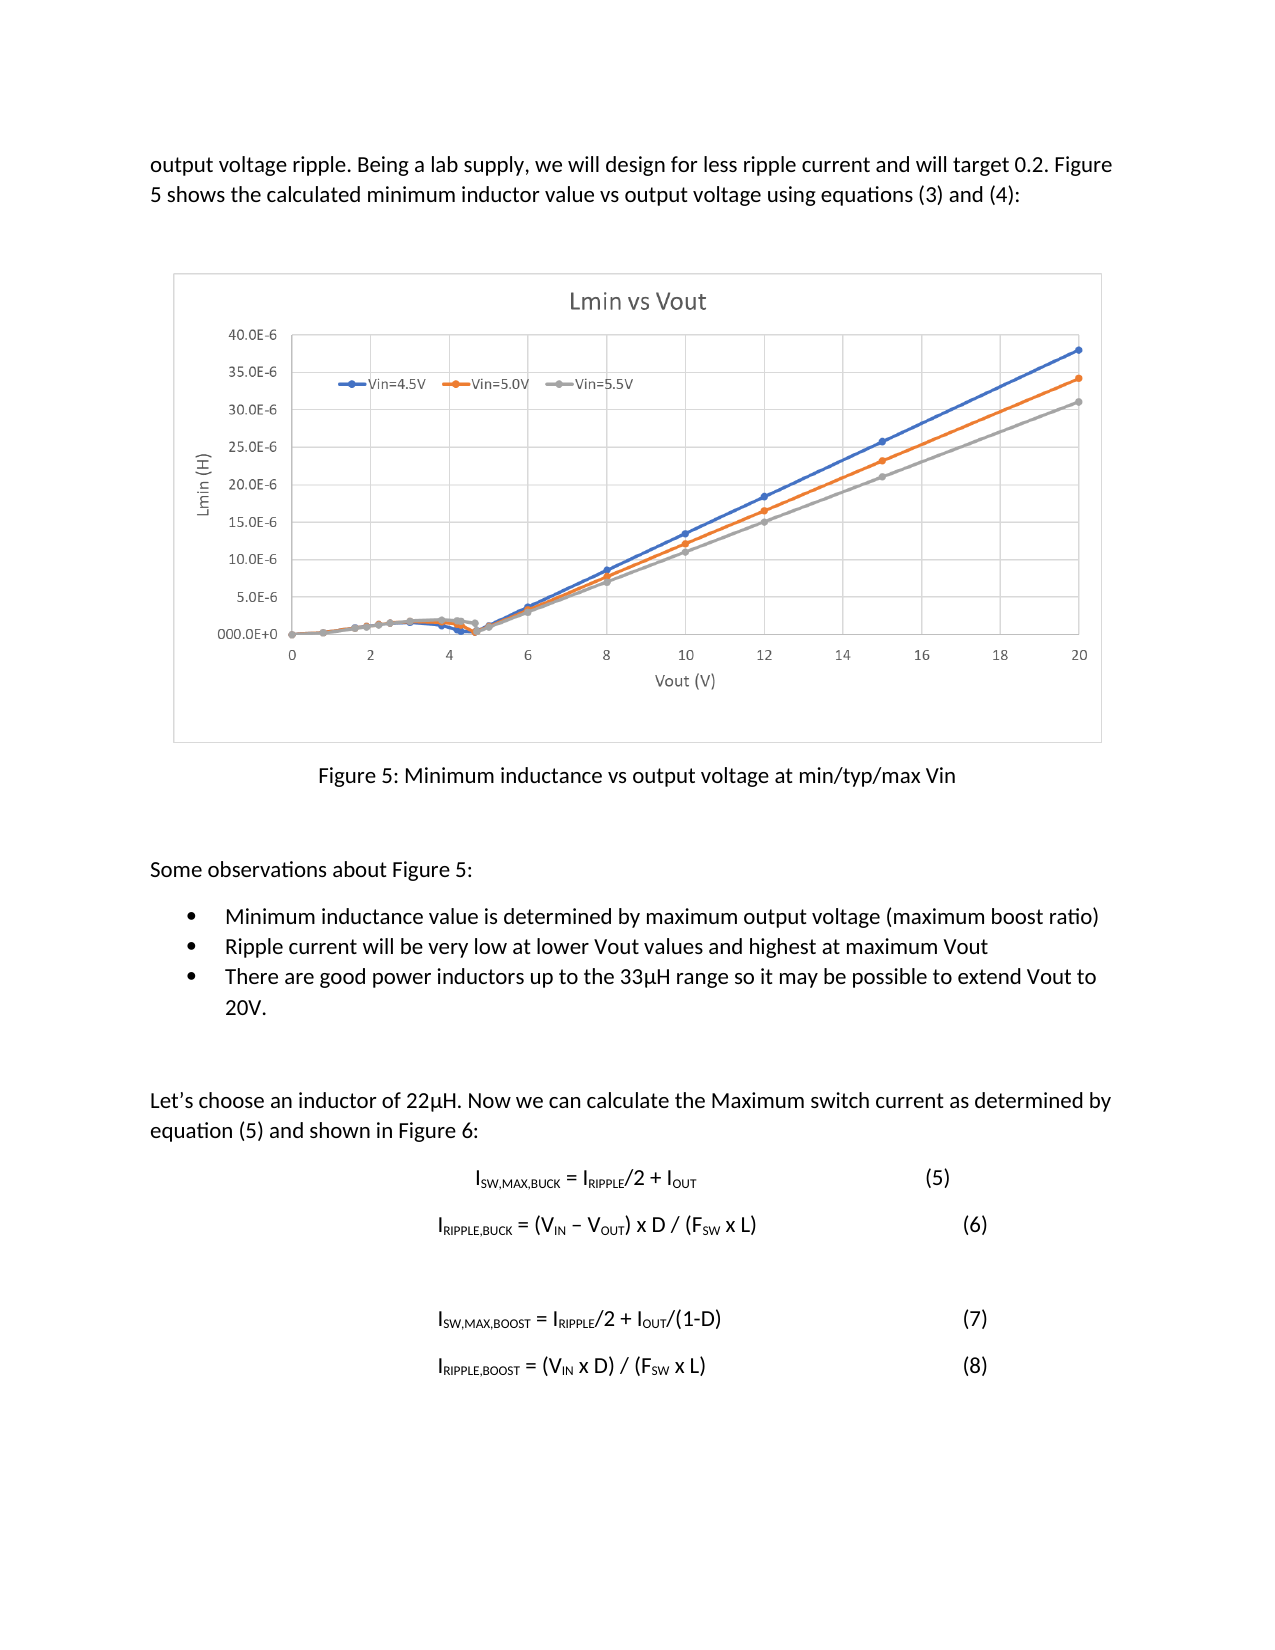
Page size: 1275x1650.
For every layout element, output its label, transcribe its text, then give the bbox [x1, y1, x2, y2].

list There are good power inductors up to the 33µH range so it may be possible to extend Vout to 20V. [187, 962, 1125, 1021]
text IRIPPLE,BOOST = (VIN x D) / (FSW x L) (8) [225, 1351, 1125, 1379]
list Minimum inductance value is determined by maximum output voltage (maximum boost ratio) [187, 902, 1125, 930]
text ISW,MAX,BUCK = IRIPPLE/2 + IOUT (5) [225, 1163, 1125, 1192]
text ISW,MAX,BOOST = IRIPPLE/2 + IOUT/(1-D) (7) [225, 1304, 1125, 1332]
text IRIPPLE,BUCK = (VIN – VOUT) x D / (FSW x L) (6) [225, 1210, 1125, 1238]
text Let’s choose an inductor of 22µH. Now we can calculate the Maximum switch current as determined by equation (5) and shown in Figure 6: [150, 1086, 1125, 1145]
text Some observations about Figure 5: [150, 855, 1125, 883]
picture [173, 273, 1102, 743]
list Ripple current will be very low at lower Vout values and highest at maximum Vout [187, 932, 1125, 960]
text Figure 5: Minimum inductance vs output voltage at min/typ/max Vin [150, 761, 1125, 789]
